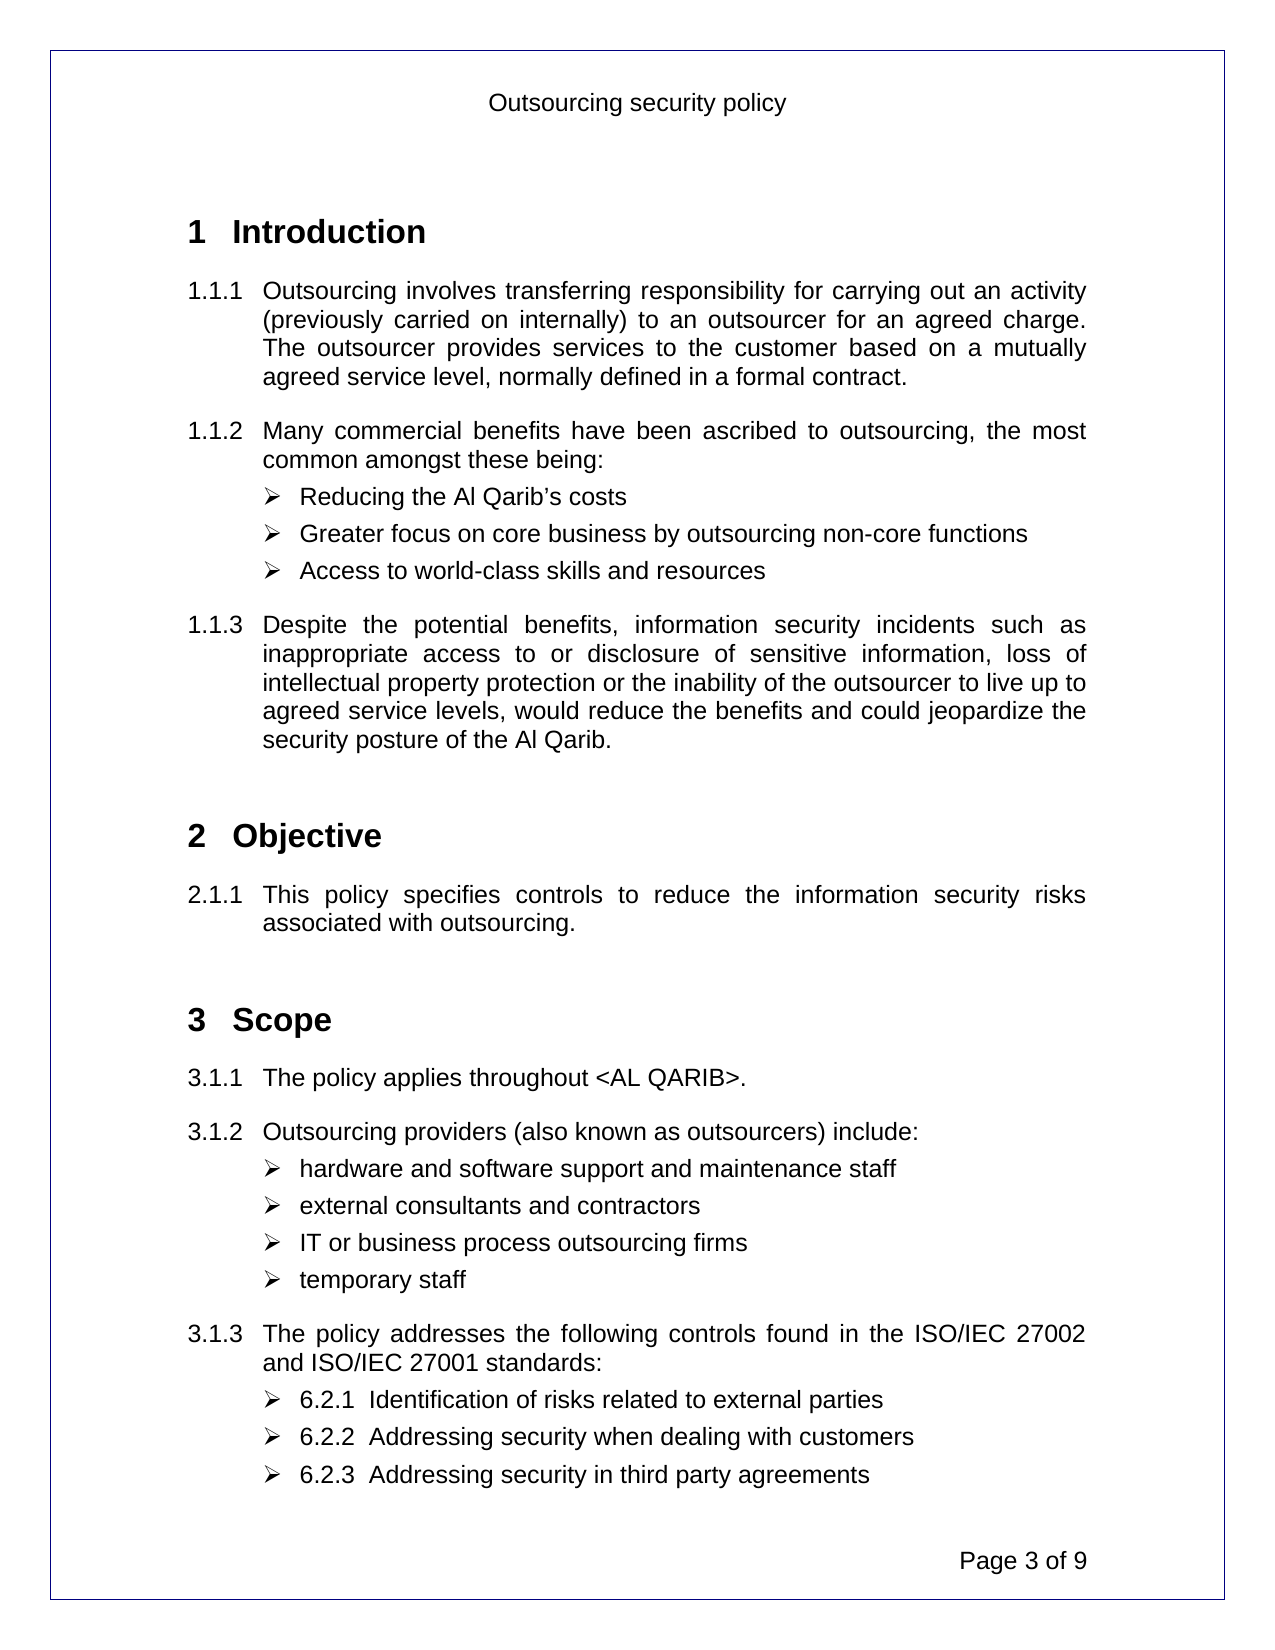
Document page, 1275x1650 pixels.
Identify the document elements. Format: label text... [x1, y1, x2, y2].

subtitle Introduction [187, 212, 1088, 251]
text external consultants and contractors [262, 1191, 1088, 1220]
subtitle Outsourcing involves transferring responsibility for carrying out an activity (previously carried on internally) to an outsourcer for an agreed charge. The outsourcer provides services to the customer based on a mutually agreed service level, normally defined in a formal contract. [187, 276, 1088, 391]
subtitle Outsourcing providers (also known as outsourcers) include: [187, 1117, 1088, 1146]
text 6.2.1 Identification of risks related to external parties [262, 1385, 1088, 1414]
subtitle Despite the potential benefits, information security incidents such as inappropriate access to or disclosure of sensitive information, loss of intellectual property protection or the inability of the outsourcer to live up to agreed service levels, would reduce the benefits and could jeopardize the security posture of the Al Qarib. [187, 610, 1088, 754]
text 6.2.3 Addressing security in third party agreements [262, 1459, 1088, 1488]
subtitle Objective [187, 816, 1088, 855]
subtitle The policy addresses the following controls found in the ISO/IEC 27002 and ISO/IEC 27001 standards: [187, 1319, 1088, 1377]
text Greater focus on core business by outsourcing non-core functions [262, 519, 1088, 548]
text 6.2.2 Addressing security when dealing with customers [262, 1422, 1088, 1451]
text IT or business process outsourcing firms [262, 1228, 1088, 1257]
text Reducing the Al Qarib’s costs [262, 482, 1088, 511]
text temporary staff [262, 1266, 1088, 1294]
text hardware and software support and maintenance staff [262, 1154, 1088, 1183]
text Access to world-class skills and resources [262, 556, 1088, 585]
subtitle This policy specifies controls to reduce the information security risks associated with outsourcing. [187, 880, 1088, 937]
subtitle The policy applies throughout <AL QARIB>. [187, 1063, 1088, 1092]
subtitle Scope [187, 1000, 1088, 1038]
subtitle Many commercial benefits have been ascribed to outsourcing, the most common amongst these being: [187, 416, 1088, 473]
